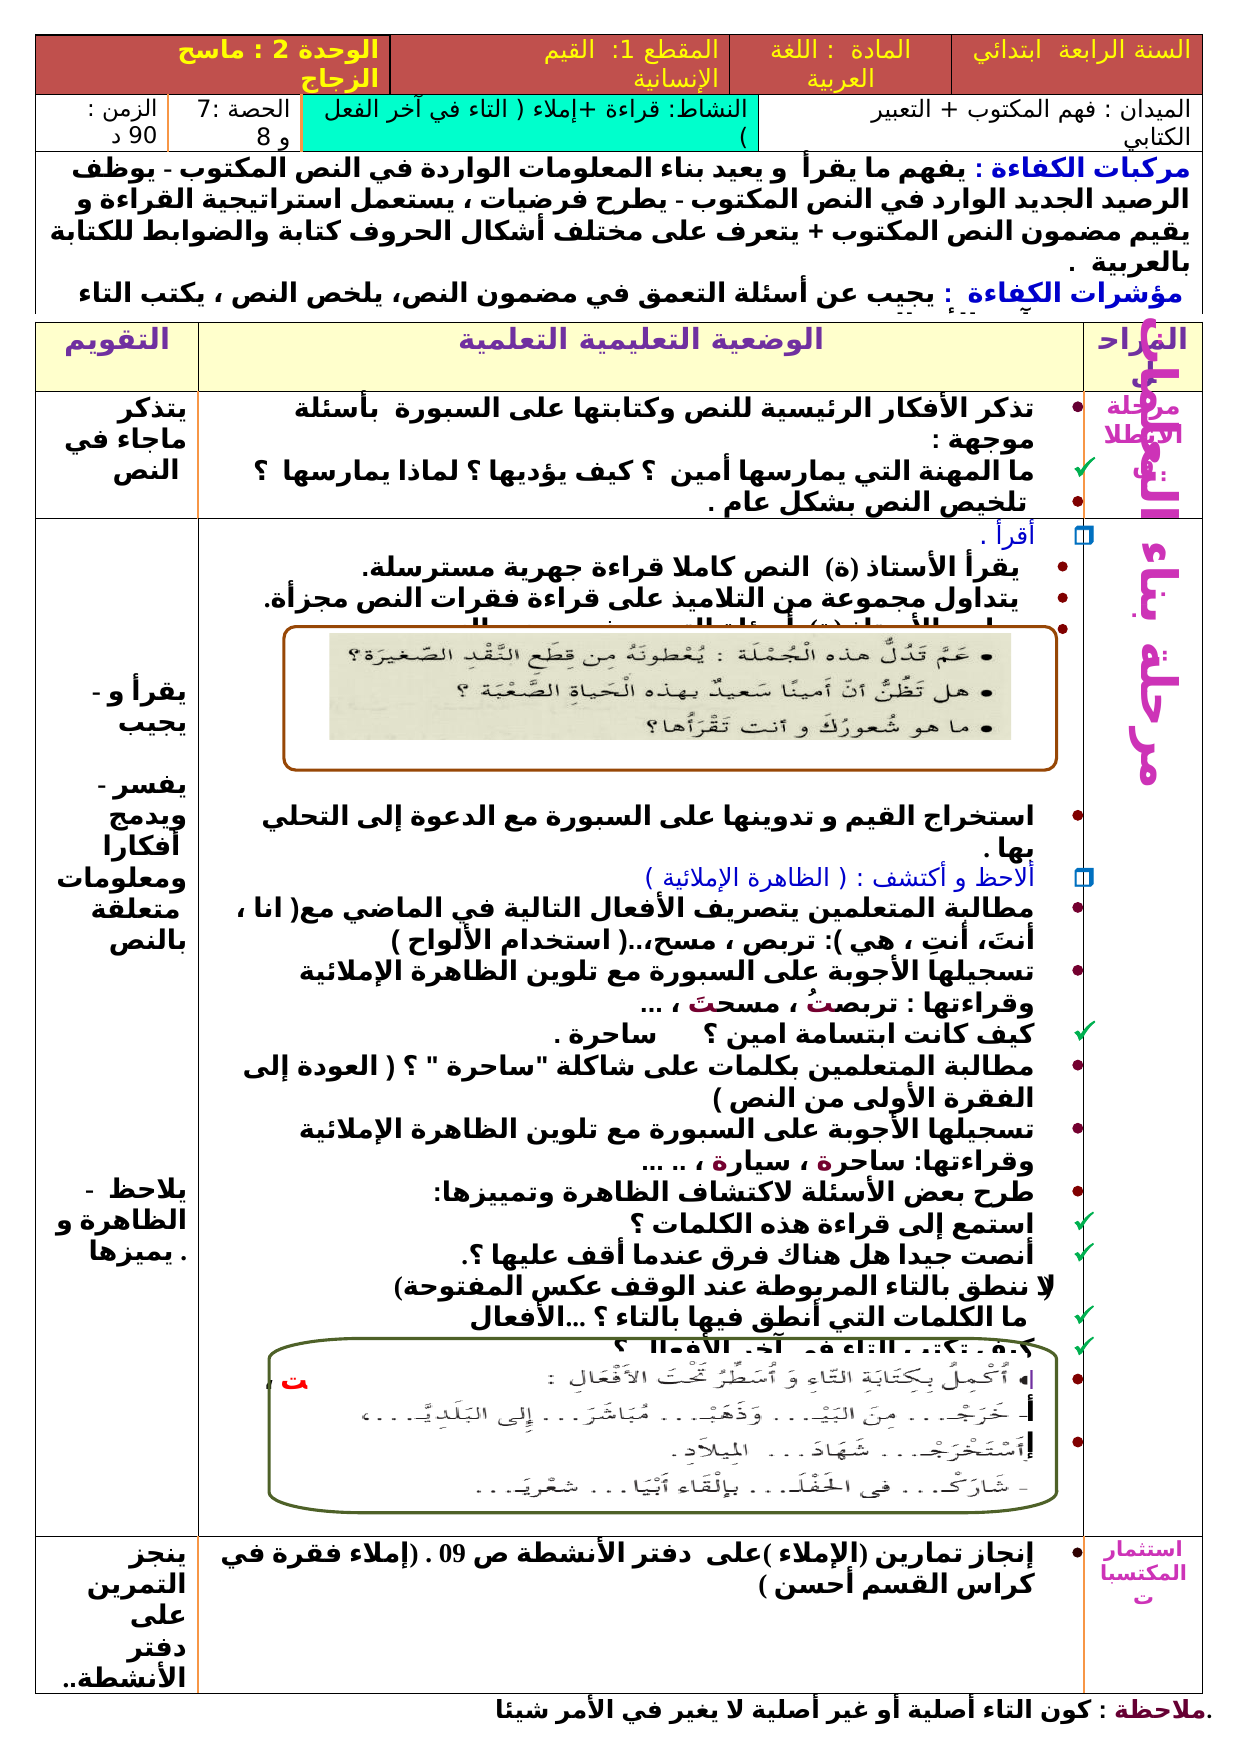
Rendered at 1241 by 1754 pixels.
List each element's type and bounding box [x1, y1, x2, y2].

picture [307, 1353, 1028, 1498]
